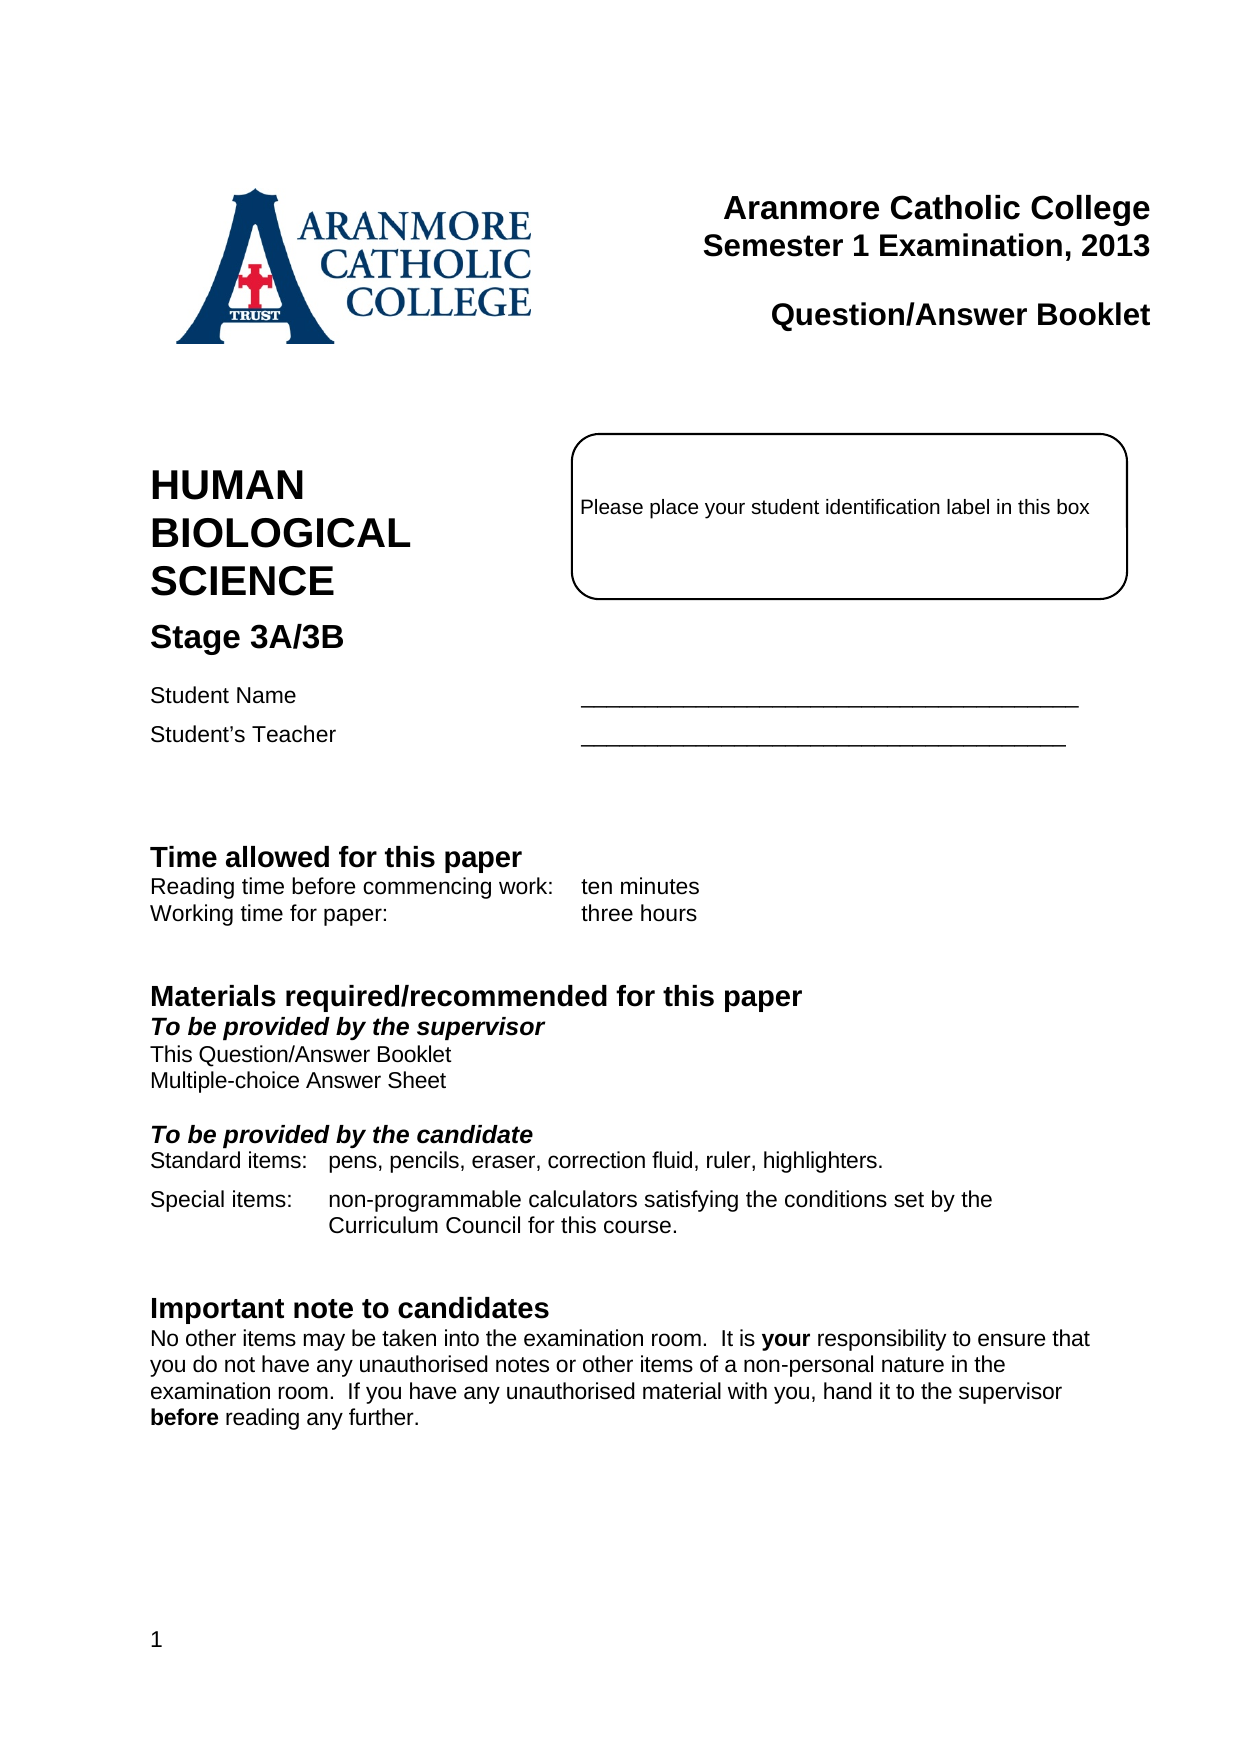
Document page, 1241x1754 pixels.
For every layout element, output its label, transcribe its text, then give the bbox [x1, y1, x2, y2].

text Special items: non-programmable calculators satisfying the conditions set by the Curriculum Council for this course. [150, 1186, 1090, 1239]
picture [176, 188, 531, 344]
text No other items may be taken into the examination room. It is your responsibility to ensure that you do not have any unauthorised notes or other items of a non-personal nature in the examination room. If you have any unauthorised material with you, hand it to the supervisor before reading any further. [150, 1325, 1090, 1430]
subtitle To be provided by the supervisor [150, 1012, 1090, 1041]
text This Question/Answer Booklet [150, 1041, 1090, 1067]
text Standard items: pens, pencils, eraser, correction fluid, ruler, highlighters. [150, 1149, 1090, 1173]
text Please place your student identification label in this box [573, 495, 1097, 519]
text Student’s Teacher ______________________________________ [150, 721, 1090, 747]
text Important note to candidates [150, 1291, 1090, 1325]
table_header Aranmore Catholic College Semester 1 Examination, 2013 Question/Answer Booklet [542, 150, 1162, 382]
text Student Name _______________________________________ [150, 682, 1090, 708]
text To be provided by the candidate [150, 1120, 1090, 1149]
text HUMAN BIOLOGICAL SCIENCE [150, 461, 1090, 604]
text Reading time before commencing work: ten minutes [150, 873, 1090, 899]
text Materials required/recommended for this paper [150, 979, 1090, 1012]
text Stage 3A/3B [150, 617, 1090, 655]
text Multiple-choice Answer Sheet [150, 1067, 1090, 1094]
text Working time for paper: three hours [150, 899, 1090, 926]
subtitle Time allowed for this paper [150, 840, 1090, 873]
table_header [162, 150, 542, 382]
